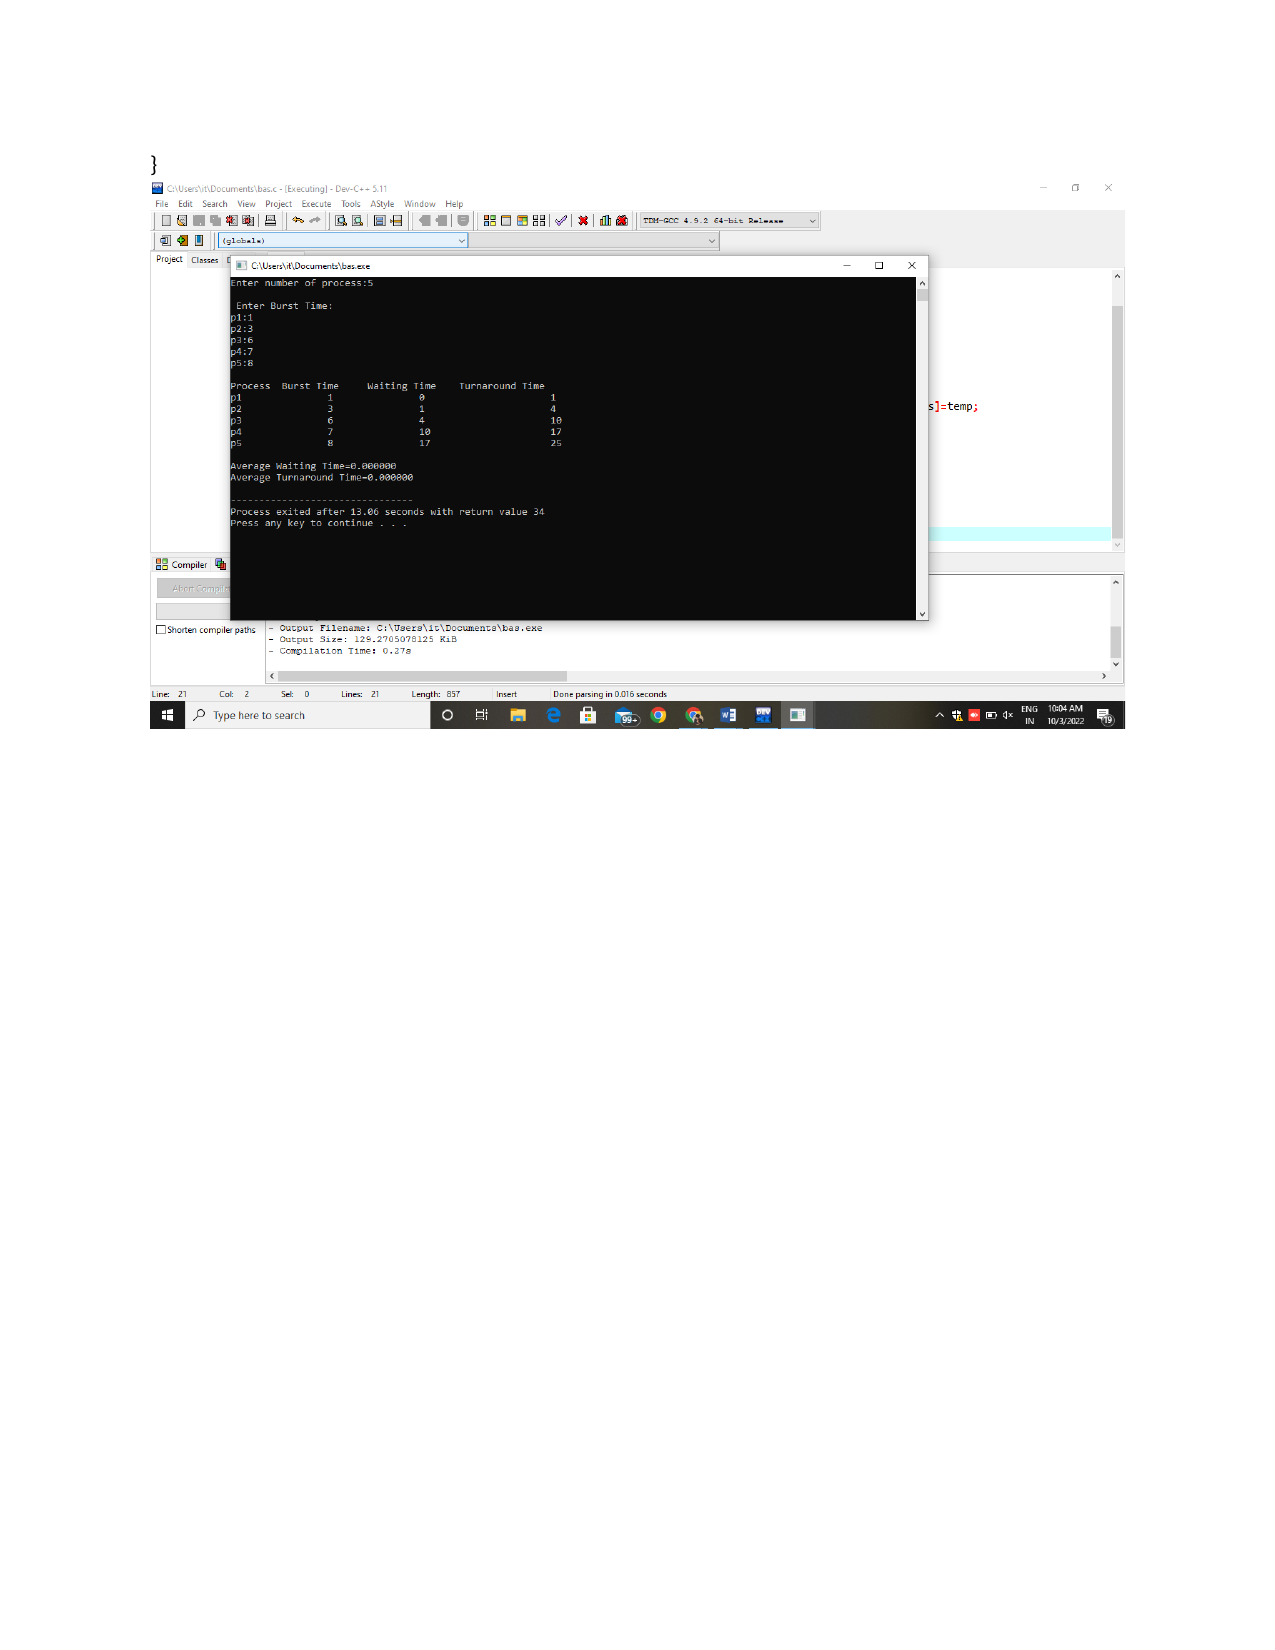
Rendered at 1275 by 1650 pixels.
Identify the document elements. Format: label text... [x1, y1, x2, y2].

text } [150, 150, 1125, 180]
picture [150, 180, 1125, 729]
